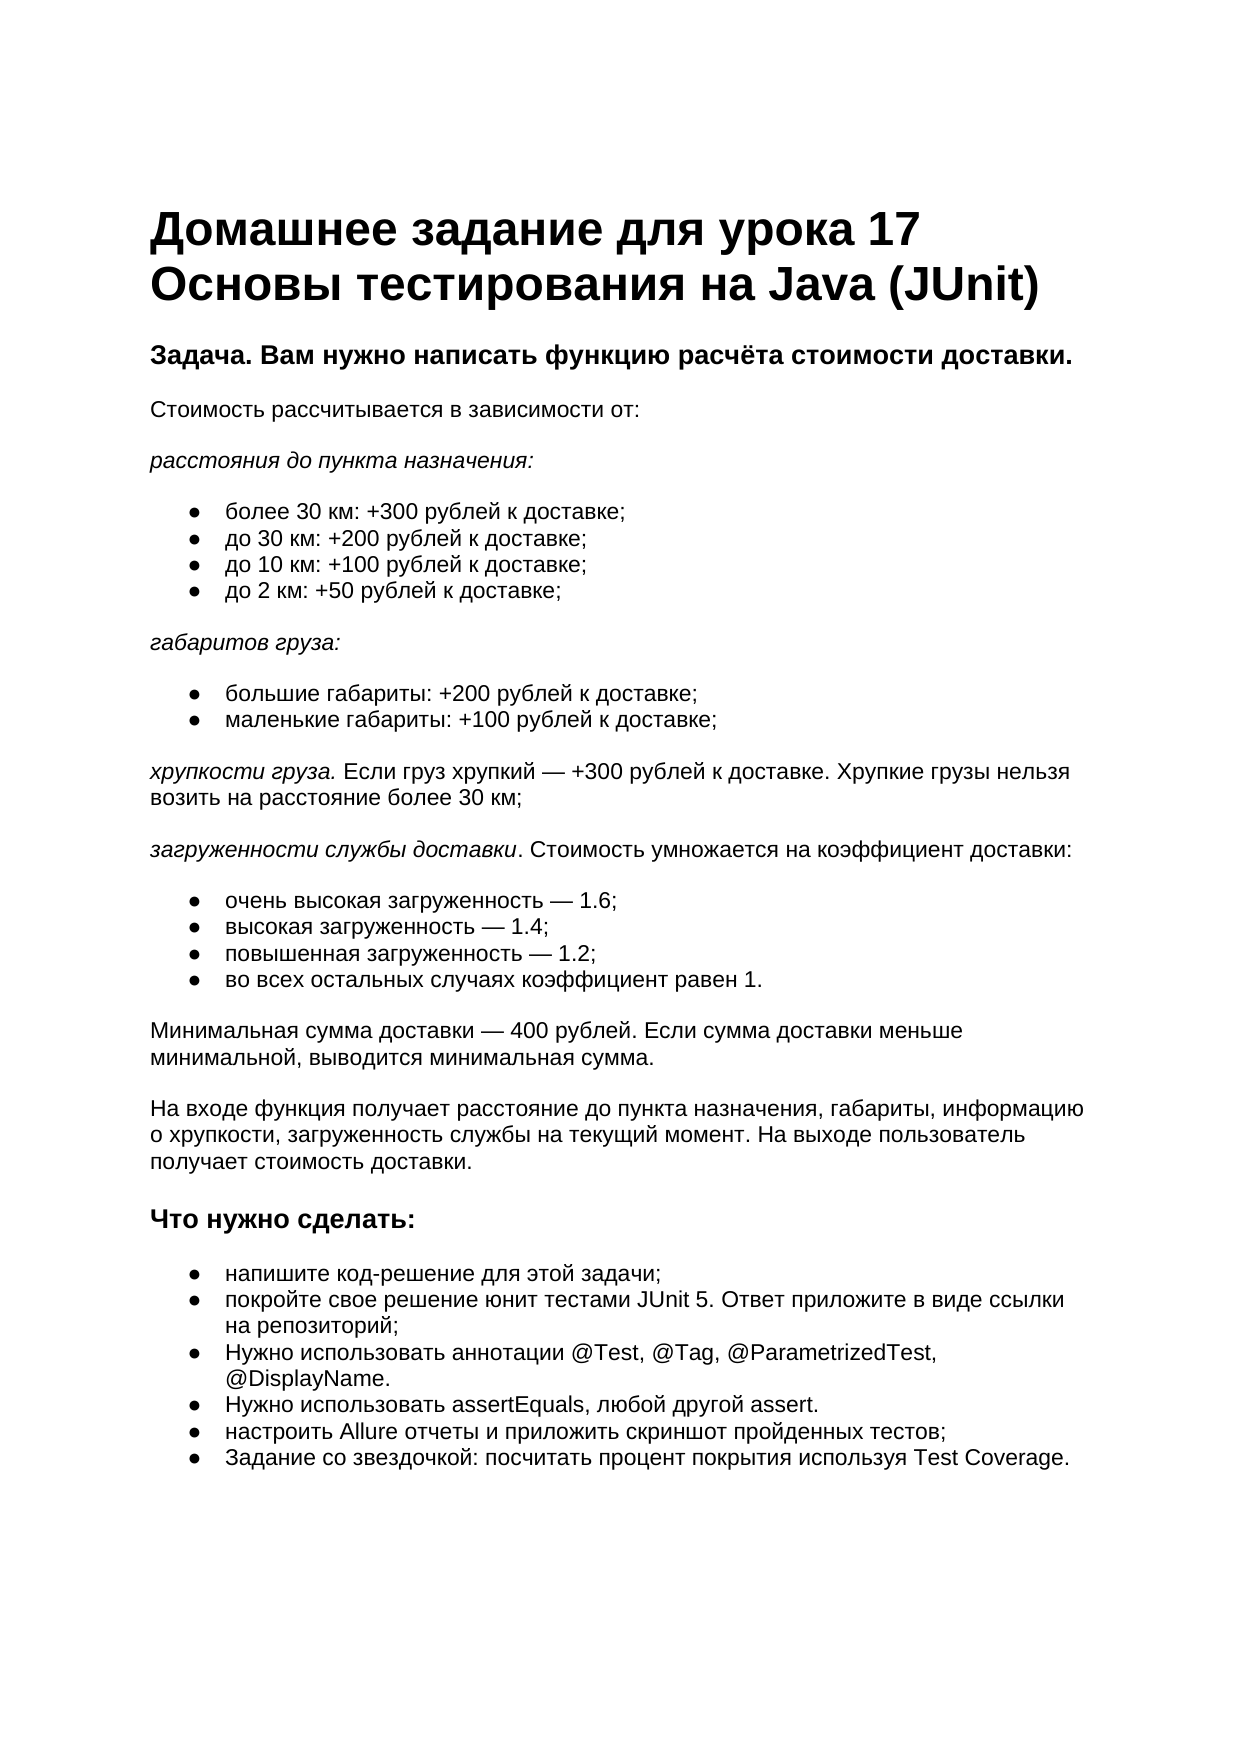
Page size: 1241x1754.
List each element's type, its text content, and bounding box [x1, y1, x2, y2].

list Нужно использовать аннотации @Test, @Tag, @ParametrizedTest, @DisplayName. [187, 1338, 1090, 1391]
text расстояния до пункта назначения: [150, 447, 1090, 473]
list более 30 км: +300 рублей к доставке; [187, 498, 1090, 525]
list настроить Allure отчеты и приложить скриншот пройденных тестов; [187, 1418, 1090, 1444]
list во всех остальных случаях коэффициент равен 1. [187, 966, 1090, 992]
list до 10 км: +100 рублей к доставке; [187, 551, 1090, 577]
subtitle Что нужно сделать: [150, 1203, 1090, 1234]
list большие габариты: +200 рублей к доставке; [187, 680, 1090, 706]
text Стоимость рассчитывается в зависимости от: [150, 396, 1090, 422]
list маленькие габариты: +100 рублей к доставке; [187, 706, 1090, 733]
subtitle Задача. Вам нужно написать функцию расчёта стоимости доставки. [150, 339, 1090, 371]
text хрупкости груза. Если груз хрупкий — +300 рублей к доставке. Хрупкие грузы нельзя возить на расстояние более 30 км; [150, 758, 1090, 811]
text габаритов груза: [150, 629, 1090, 655]
list напишите код-решение для этой задачи; [187, 1259, 1090, 1286]
list Нужно использовать assertEquals, любой другой assert. [187, 1391, 1090, 1418]
subtitle Домашнее задание для урока 17 Основы тестирования на Java (JUnit) [150, 200, 1090, 310]
text загруженности службы доставки. Стоимость умножается на коэффициент доставки: [150, 836, 1090, 862]
list Задание со звездочкой: посчитать процент покрытия используя Test Coverage. [187, 1444, 1090, 1470]
list повышенная загруженность — 1.2; [187, 939, 1090, 966]
list покройте свое решение юнит тестами JUnit 5. Ответ приложите в виде ссылки на репозиторий; [187, 1286, 1090, 1338]
list очень высокая загруженность — 1.6; [187, 887, 1090, 913]
list до 30 км: +200 рублей к доставке; [187, 525, 1090, 551]
text На входе функция получает расстояние до пункта назначения, габариты, информацию о хрупкости, загруженность службы на текущий момент. На выходе пользователь получает стоимость доставки. [150, 1095, 1090, 1174]
text Минимальная сумма доставки — 400 рублей. Если сумма доставки меньше минимальной, выводится минимальная сумма. [150, 1017, 1090, 1070]
list до 2 км: +50 рублей к доставке; [187, 577, 1090, 604]
list высокая загруженность — 1.4; [187, 913, 1090, 939]
